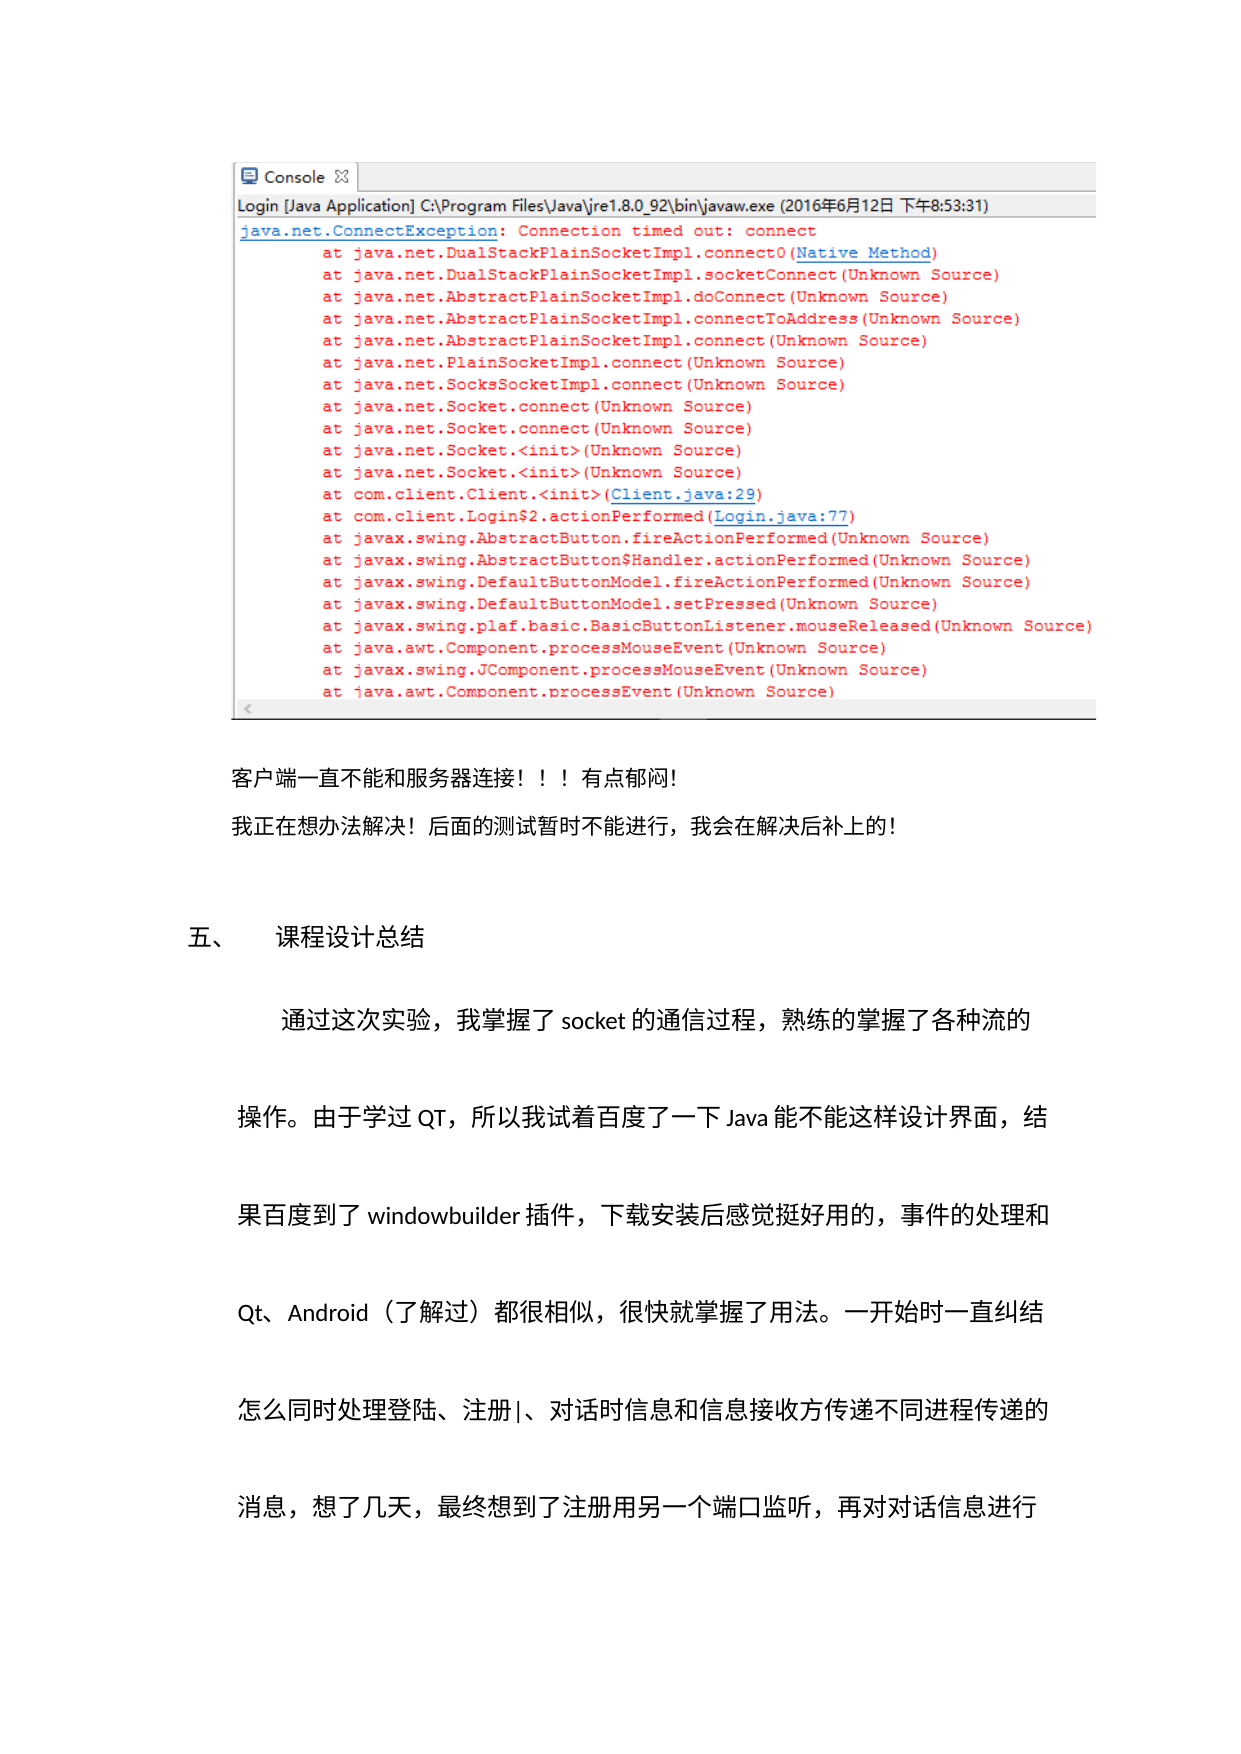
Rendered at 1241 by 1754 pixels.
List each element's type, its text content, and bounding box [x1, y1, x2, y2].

list 我正在想办法解决！后面的测试暂时不能进行，我会在解决后补上的！ [187, 809, 1053, 841]
list 课程设计总结 [187, 903, 1053, 968]
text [237, 986, 1053, 1538]
list 客户端一直不能和服务器连接！！！有点郁闷！ [187, 760, 1053, 793]
picture [231, 162, 1097, 720]
